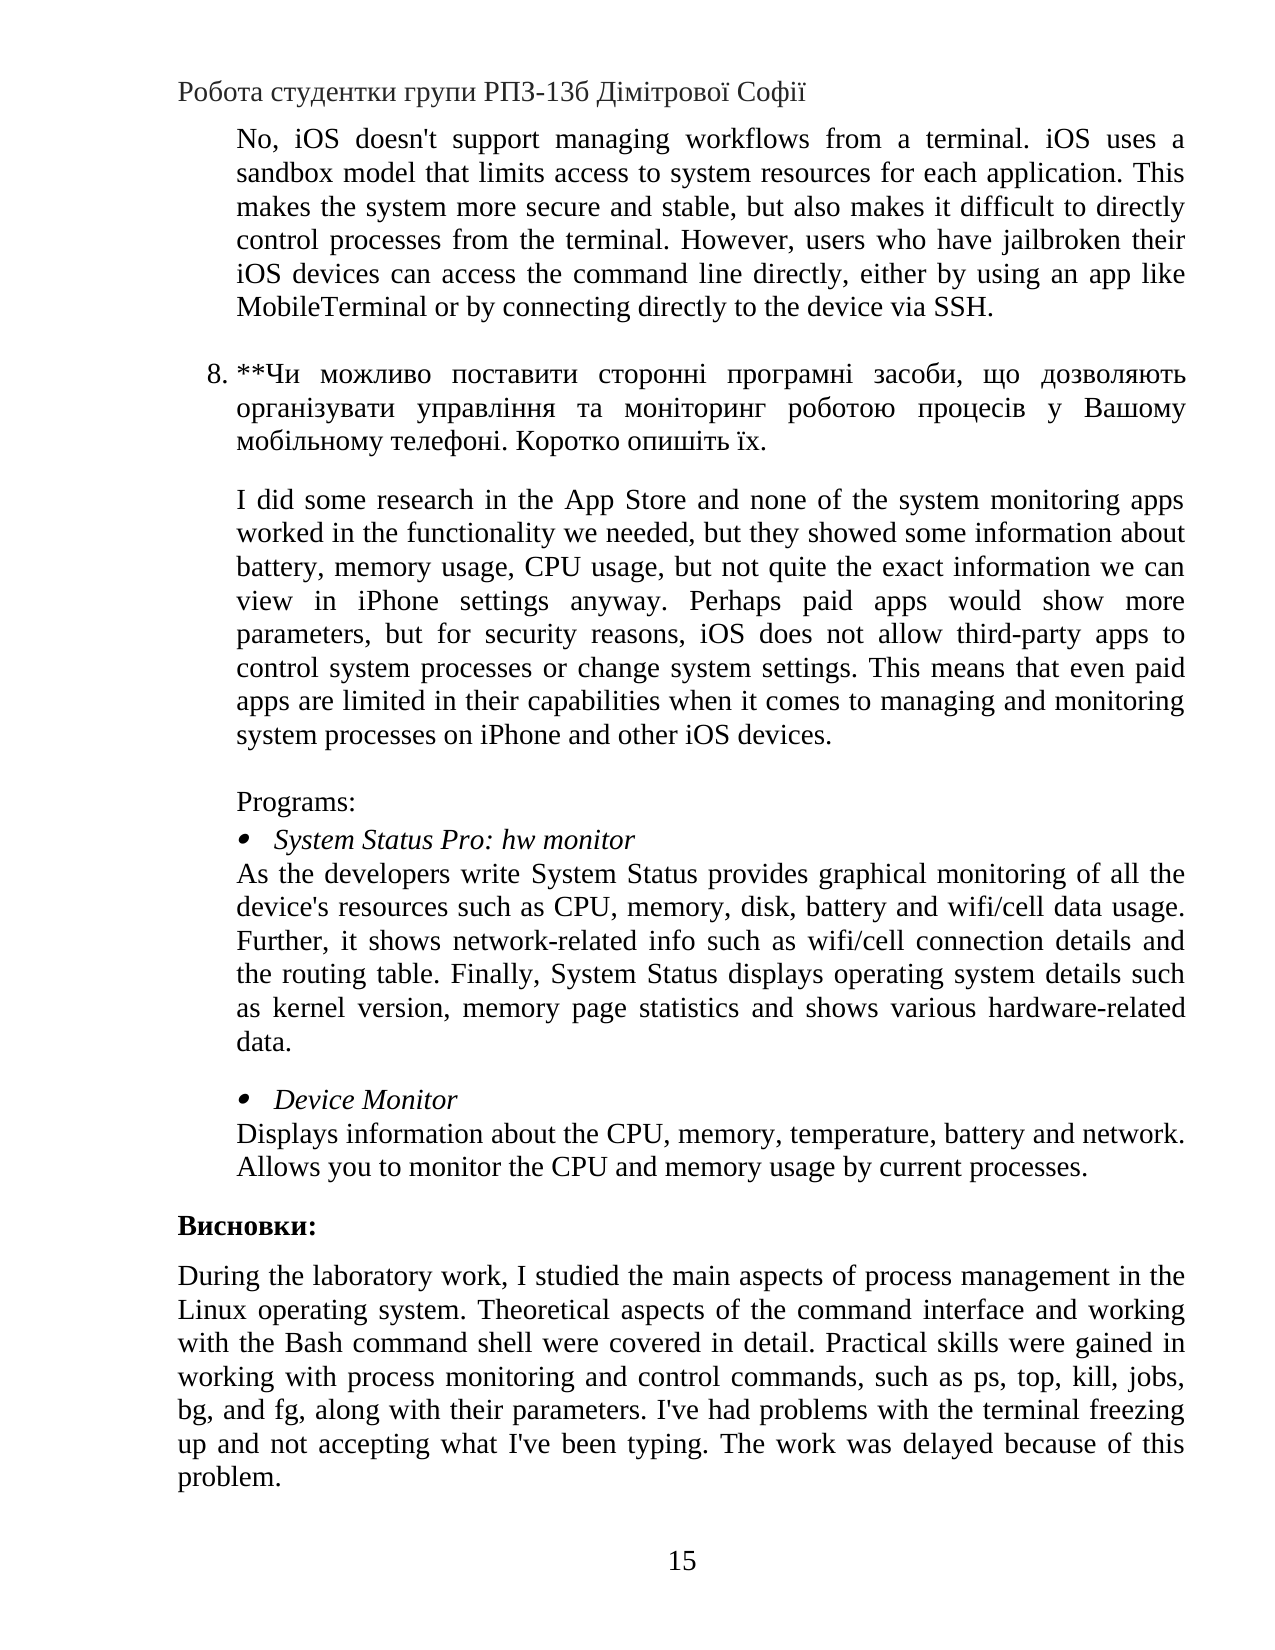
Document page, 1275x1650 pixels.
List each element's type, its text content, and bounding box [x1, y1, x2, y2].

text No, iOS doesn't support managing workflows from a terminal. iOS uses a sandbox model that limits access to system resources for each application. This makes the system more secure and stable, but also makes it difficult to directly control processes from the terminal. However, users who have jailbroken their iOS devices can access the command line directly, either by using an app like MobileTerminal or by connecting directly to the device via SSH. [236, 122, 1186, 323]
text I did some research in the App Store and none of the system monitoring apps worked in the functionality we needed, but they showed some information about battery, memory usage, CPU usage, but not quite the exact information we can view in iPhone settings anyway. Perhaps paid apps would show more parameters, but for security reasons, iOS does not allow third-party apps to control system processes or change system settings. This means that even paid apps are limited in their capabilities when it comes to managing and monitoring system processes on iPhone and other iOS devices. [236, 482, 1186, 750]
list Device Monitor [236, 1082, 1186, 1116]
text As the developers write System Status provides graphical monitoring of all the device's resources such as CPU, memory, disk, battery and wifi/cell data usage. Further, it shows network-related info such as wifi/cell connection details and the routing table. Finally, System Status displays operating system details such as kernel version, memory page statistics and shows various hardware-related data. [236, 856, 1186, 1057]
text Висновки: [177, 1208, 1186, 1242]
list **Чи можливо поставити сторонні програмні засоби, що дозволяють організувати управління та моніторинг роботою процесів у Вашому мобільному телефоні. Коротко опишіть їх. [207, 356, 1186, 457]
text Displays information about the CPU, memory, temperature, battery and network. Allows you to monitor the CPU and memory usage by current processes. [236, 1116, 1186, 1183]
list System Status Pro: hw monitor [236, 822, 1186, 856]
text Programs: [236, 784, 1186, 817]
